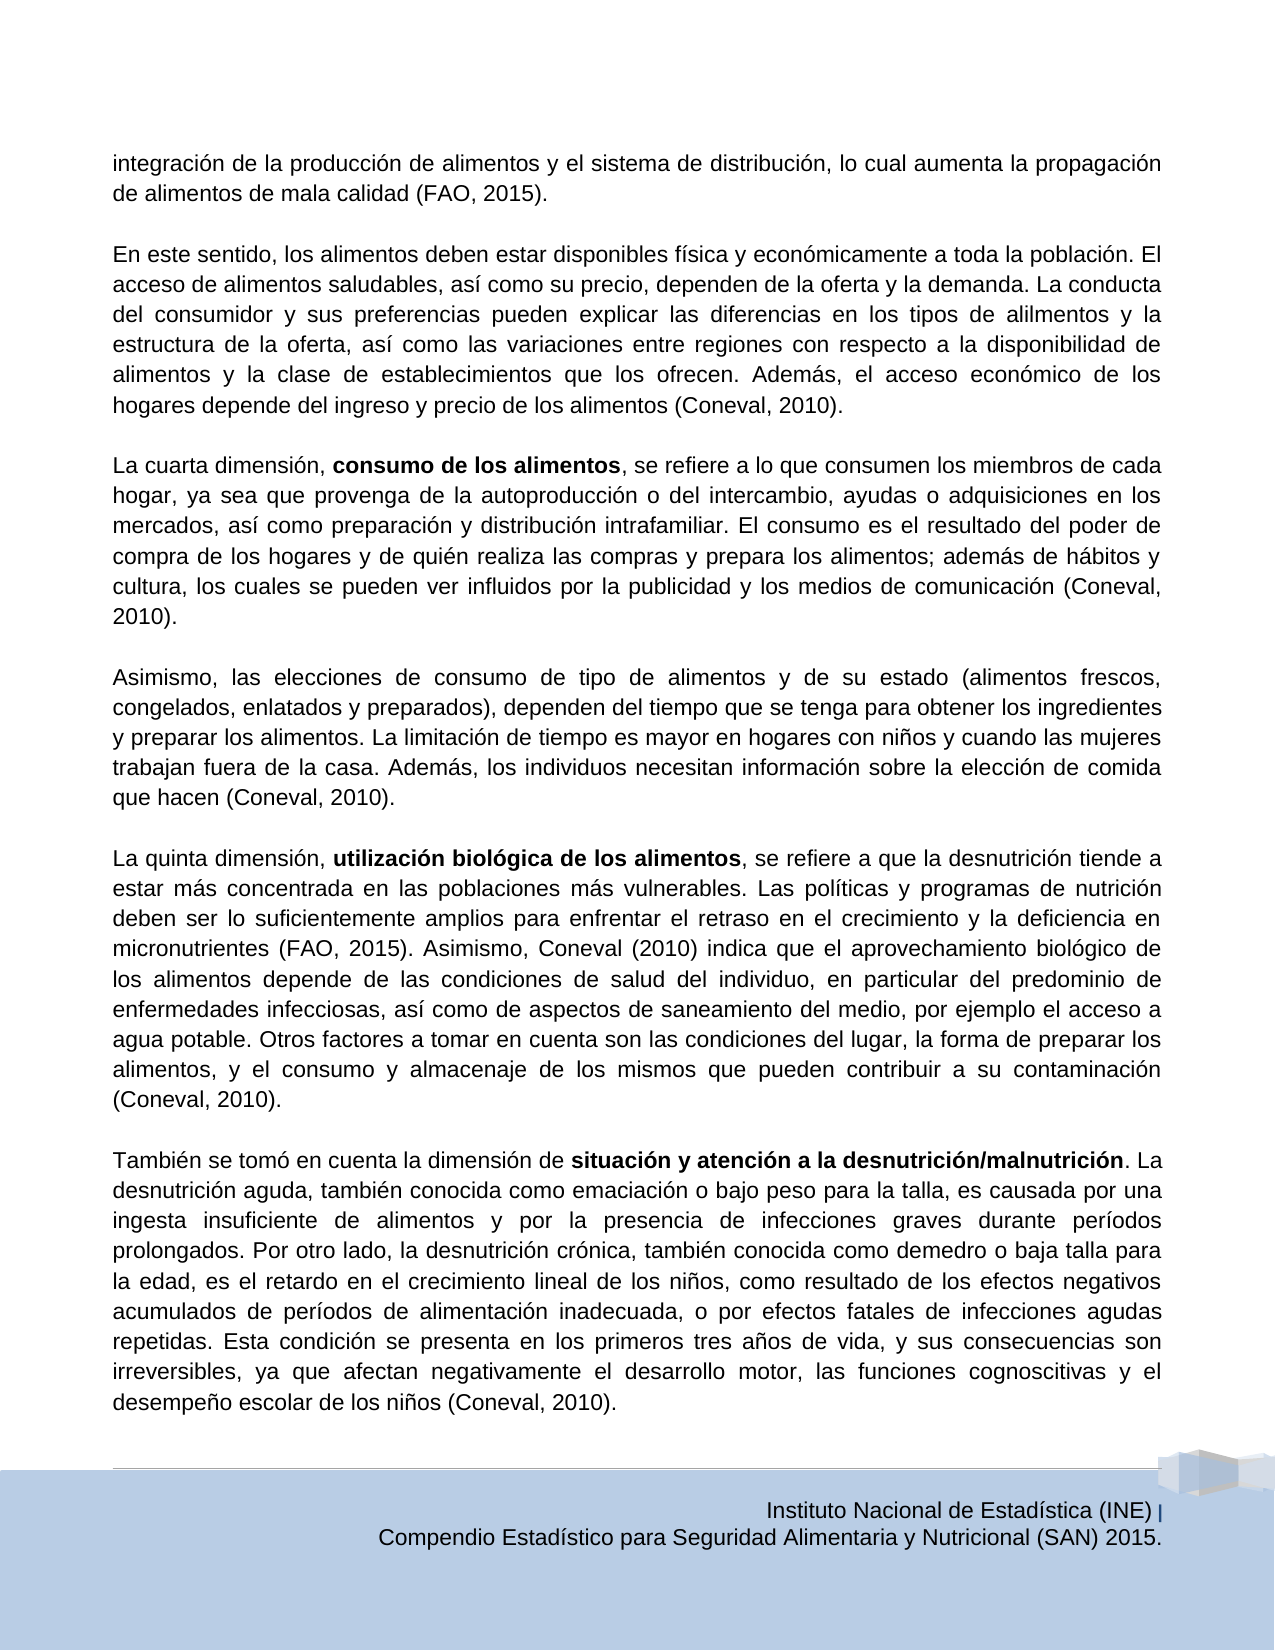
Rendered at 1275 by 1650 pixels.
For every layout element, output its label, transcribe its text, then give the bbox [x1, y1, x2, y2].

text La cuarta dimensión, consumo de los alimentos, se refiere a lo que consumen los miembros de cada hogar, ya sea que provenga de la autoproducción o del intercambio, ayudas o adquisiciones en los mercados, así como preparación y distribución intrafamiliar. El consumo es el resultado del poder de compra de los hogares y de quién realiza las compras y prepara los alimentos; además de hábitos y cultura, los cuales se pueden ver influidos por la publicidad y los medios de comunicación (Coneval, 2010). [112, 452, 1162, 629]
text Asimismo, las elecciones de consumo de tipo de alimentos y de su estado (alimentos frescos, congelados, enlatados y preparados), dependen del tiempo que se tenga para obtener los ingredientes y preparar los alimentos. La limitación de tiempo es mayor en hogares con niños y cuando las mujeres trabajan fuera de la casa. Además, los individuos necesitan información sobre la elección de comida que hacen (Coneval, 2010). [112, 663, 1162, 811]
text La quinta dimensión, utilización biológica de los alimentos, se refiere a que la desnutrición tiende a estar más concentrada en las poblaciones más vulnerables. Las políticas y programas de nutrición deben ser lo suficientemente amplios para enfrentar el retraso en el crecimiento y la deficiencia en micronutrientes (FAO, 2015). Asimismo, Coneval (2010) indica que el aprovechamiento biológico de los alimentos depende de las condiciones de salud del individuo, en particular del predominio de enfermedades infecciosas, así como de aspectos de saneamiento del medio, por ejemplo el acceso a agua potable. Otros factores a tomar en cuenta son las condiciones del lugar, la forma de preparar los alimentos, y el consumo y almacenaje de los mismos que pueden contribuir a su contaminación (Coneval, 2010). [112, 845, 1162, 1113]
text También se tomó en cuenta la dimensión de situación y atención a la desnutrición/malnutrición. La desnutrición aguda, también conocida como emaciación o bajo peso para la talla, es causada por una ingesta insuficiente de alimentos y por la presencia de infecciones graves durante períodos prolongados. Por otro lado, la desnutrición crónica, también conocida como demedro o baja talla para la edad, es el retardo en el crecimiento lineal de los niños, como resultado de los efectos negativos acumulados de períodos de alimentación inadecuada, o por efectos fatales de infecciones agudas repetidas. Esta condición se presenta en los primeros tres años de vida, y sus consecuencias son irreversibles, ya que afectan negativamente el desarrollo motor, las funciones cognoscitivas y el desempeño escolar de los niños (Coneval, 2010). [112, 1147, 1162, 1415]
text En este sentido, los alimentos deben estar disponibles física y económicamente a toda la población. El acceso de alimentos saludables, así como su precio, dependen de la oferta y la demanda. La conducta del consumidor y sus preferencias pueden explicar las diferencias en los tipos de alilmentos y la estructura de la oferta, así como las variaciones entre regiones con respecto a la disponibilidad de alimentos y la clase de establecimientos que los ofrecen. Además, el acceso económico de los hogares depende del ingreso y precio de los alimentos (Coneval, 2010). [112, 241, 1162, 418]
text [112, 150, 1162, 207]
